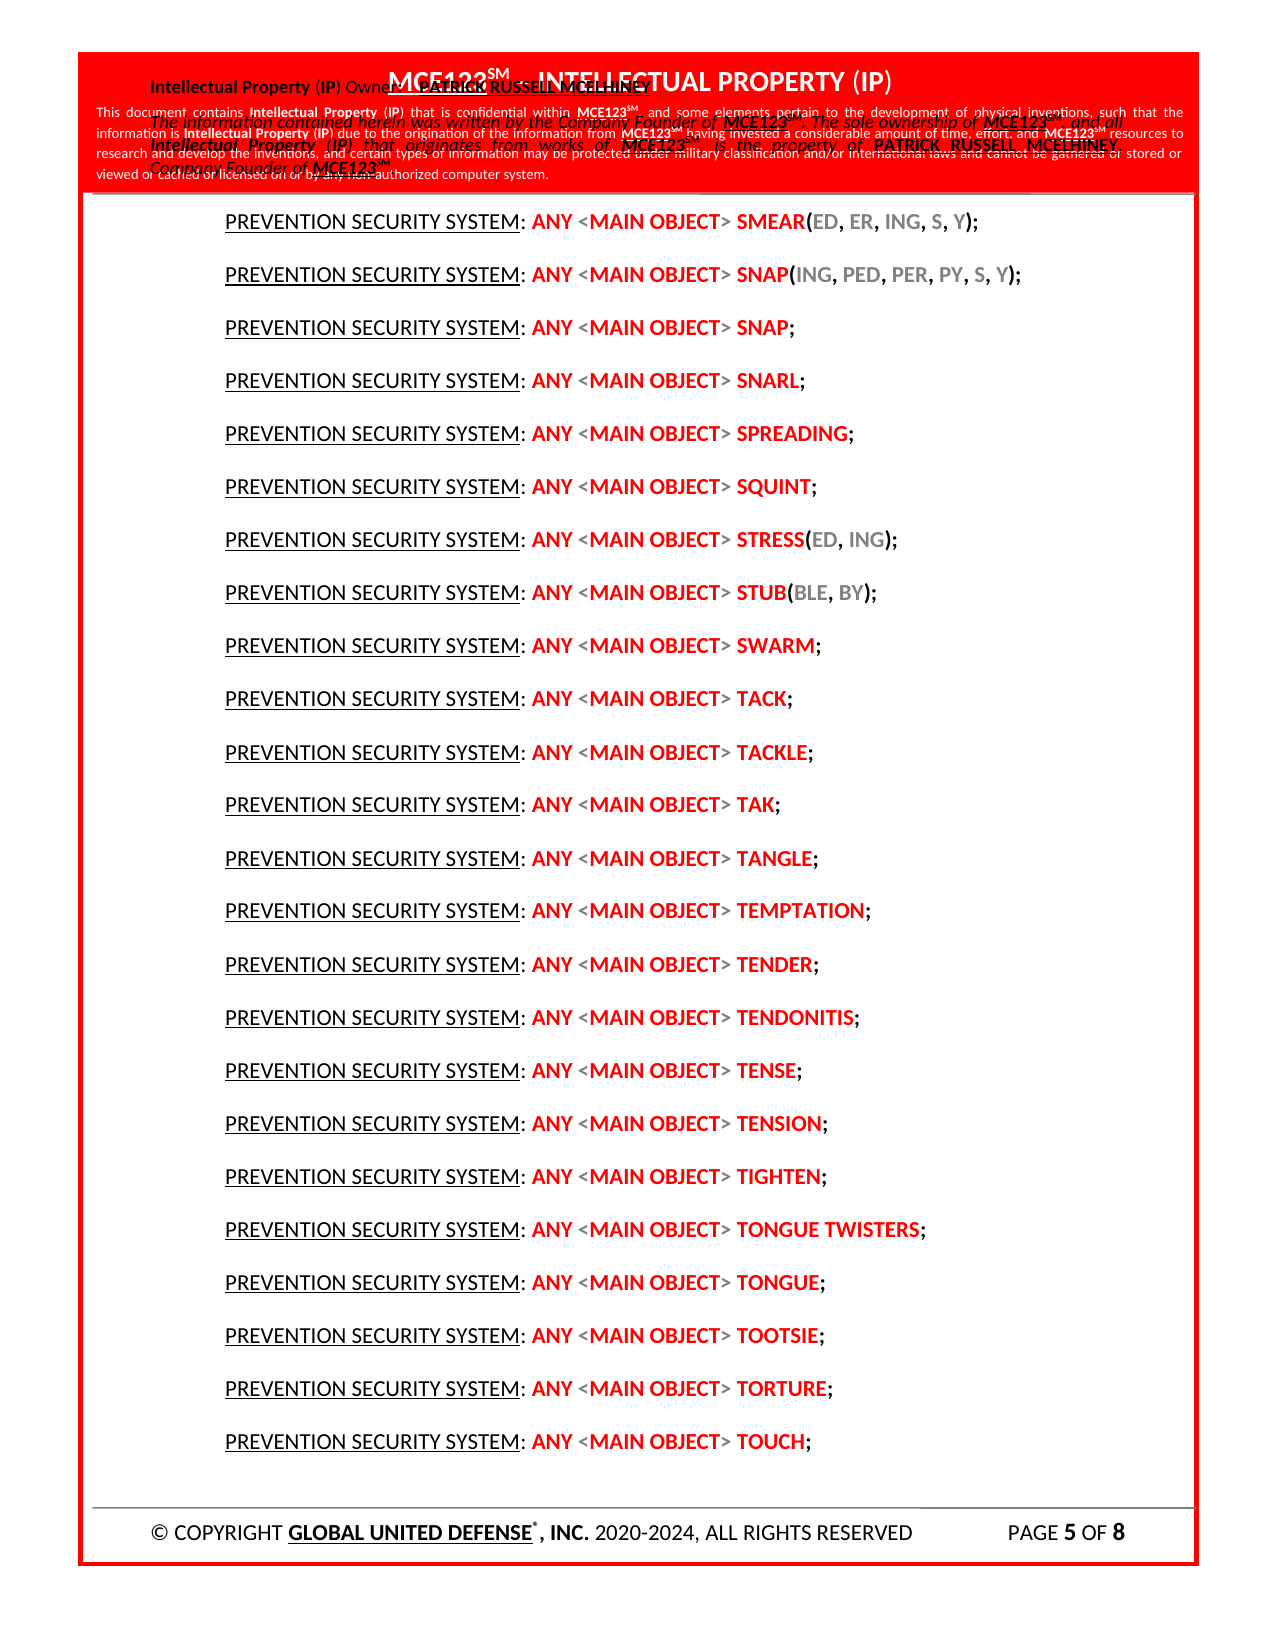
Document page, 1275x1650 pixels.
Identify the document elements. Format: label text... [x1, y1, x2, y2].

text PREVENTION SECURITY SYSTEM: ANY <MAIN OBJECT> SNAP; [225, 313, 1125, 341]
text PREVENTION SECURITY SYSTEM: ANY <MAIN OBJECT> TENDONITIS; [225, 1003, 1125, 1031]
text PREVENTION SECURITY SYSTEM: ANY <MAIN OBJECT> TIGHTEN; [225, 1162, 1125, 1190]
text PREVENTION SECURITY SYSTEM: ANY <MAIN OBJECT> TACK; [225, 684, 1125, 713]
text PREVENTION SECURITY SYSTEM: ANY <MAIN OBJECT> TANGLE; [225, 844, 1125, 872]
text PREVENTION SECURITY SYSTEM: ANY <MAIN OBJECT> SWARM; [225, 632, 1125, 659]
text PREVENTION SECURITY SYSTEM: ANY <MAIN OBJECT> TONGUE TWISTERS; [225, 1215, 1125, 1243]
text PREVENTION SECURITY SYSTEM: ANY <MAIN OBJECT> TENSE; [225, 1056, 1125, 1084]
text PREVENTION SECURITY SYSTEM: ANY <MAIN OBJECT> SPREADING; [225, 419, 1125, 447]
text PREVENTION SECURITY SYSTEM: ANY <MAIN OBJECT> TOUCH; [225, 1427, 1125, 1455]
text PREVENTION SECURITY SYSTEM: ANY <MAIN OBJECT> TEMPTATION; [225, 897, 1125, 925]
text PREVENTION SECURITY SYSTEM: ANY <MAIN OBJECT> SNAP(ING, PED, PER, PY, S, Y); [225, 260, 1125, 288]
text PREVENTION SECURITY SYSTEM: ANY <MAIN OBJECT> TENDER; [225, 950, 1125, 978]
text PREVENTION SECURITY SYSTEM: ANY <MAIN OBJECT> TENSION; [225, 1109, 1125, 1137]
text PREVENTION SECURITY SYSTEM: ANY <MAIN OBJECT> TONGUE; [225, 1268, 1125, 1296]
text PREVENTION SECURITY SYSTEM: ANY <MAIN OBJECT> SMEAR(ED, ER, ING, S, Y); [225, 207, 1125, 235]
text PREVENTION SECURITY SYSTEM: ANY <MAIN OBJECT> SQUINT; [225, 472, 1125, 501]
text PREVENTION SECURITY SYSTEM: ANY <MAIN OBJECT> STUB(BLE, BY); [225, 578, 1125, 607]
text PREVENTION SECURITY SYSTEM: ANY <MAIN OBJECT> SNARL; [225, 366, 1125, 394]
text PREVENTION SECURITY SYSTEM: ANY <MAIN OBJECT> STRESS(ED, ING); [225, 526, 1125, 553]
text PREVENTION SECURITY SYSTEM: ANY <MAIN OBJECT> TACKLE; [225, 738, 1125, 766]
text PREVENTION SECURITY SYSTEM: ANY <MAIN OBJECT> TORTURE; [225, 1374, 1125, 1402]
text PREVENTION SECURITY SYSTEM: ANY <MAIN OBJECT> TAK; [225, 791, 1125, 819]
text PREVENTION SECURITY SYSTEM: ANY <MAIN OBJECT> TOOTSIE; [225, 1321, 1125, 1349]
